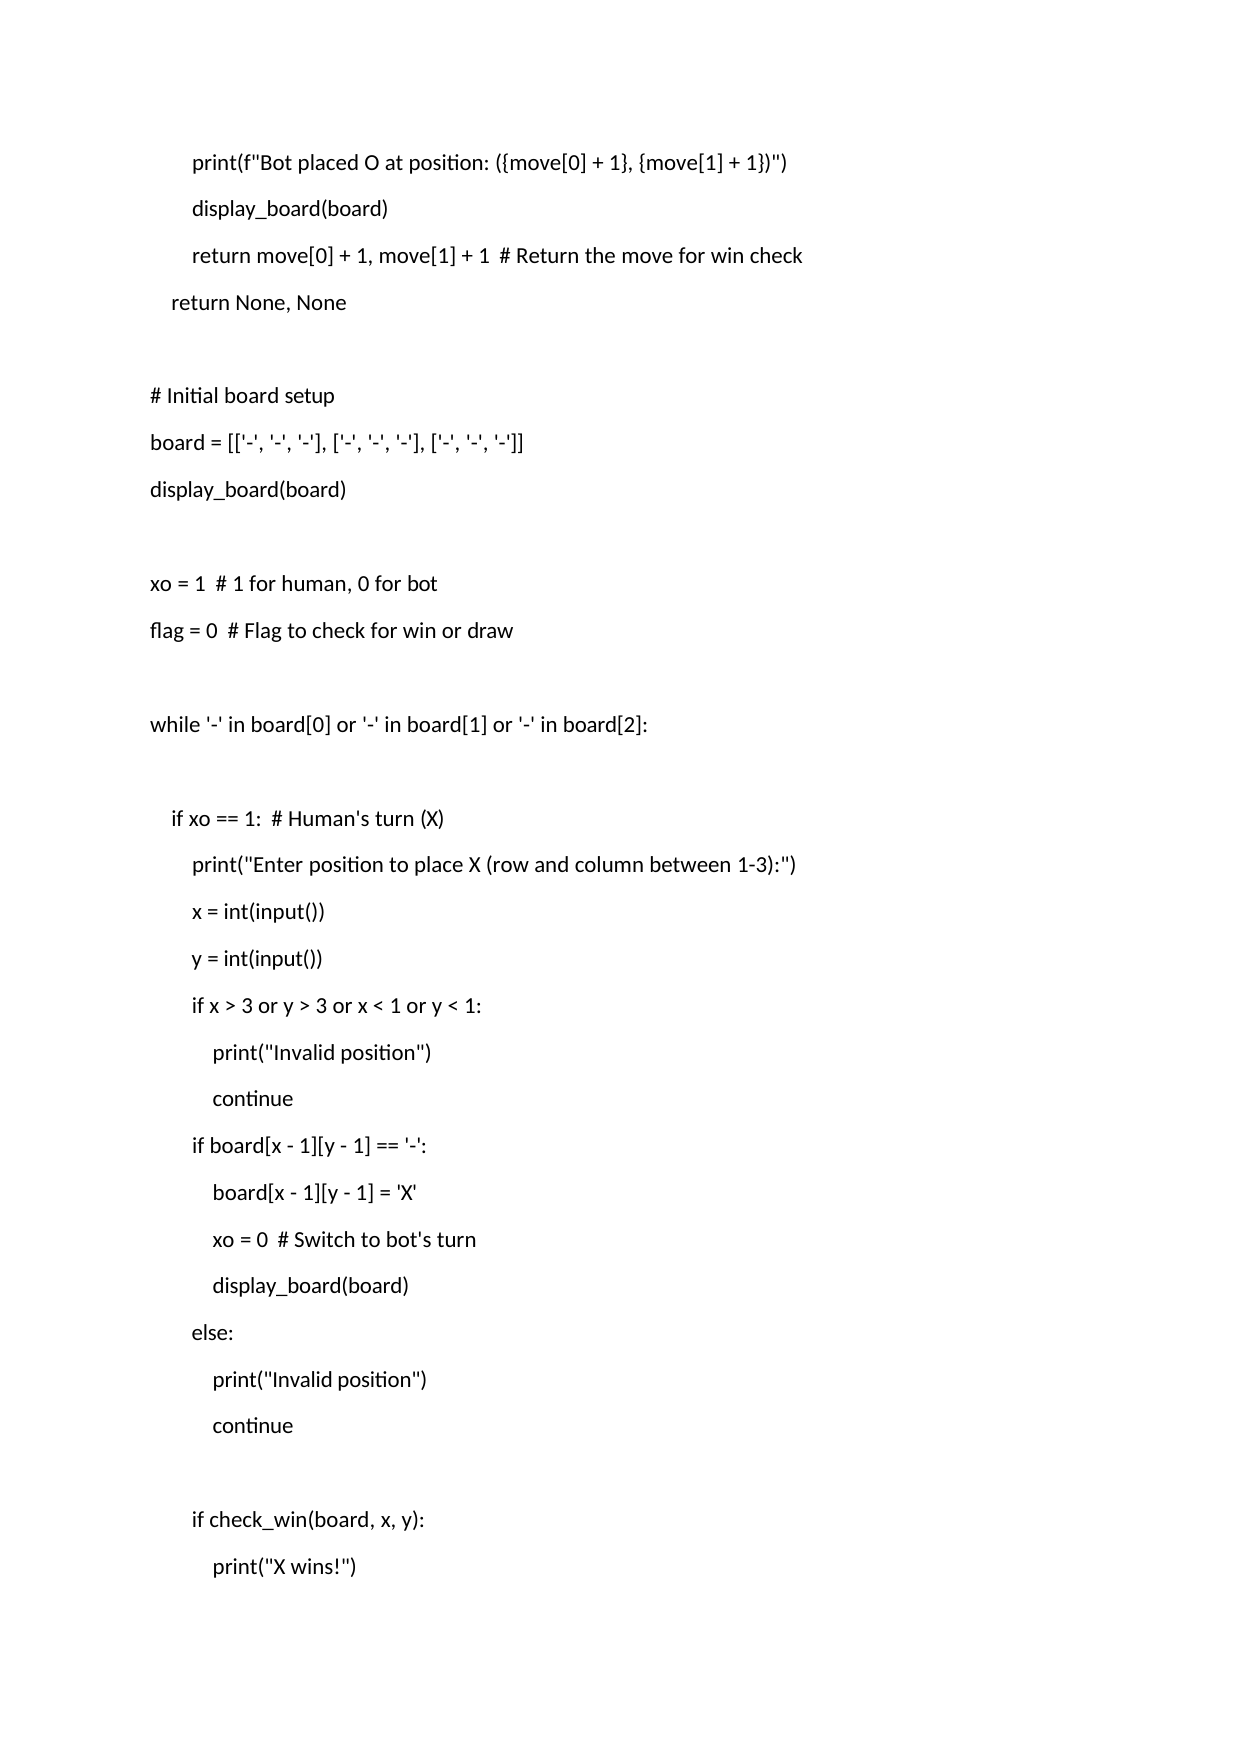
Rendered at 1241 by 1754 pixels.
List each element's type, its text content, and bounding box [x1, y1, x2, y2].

text xo = 1 # 1 for human, 0 for bot [150, 569, 1101, 597]
text if check_win(board, x, y): print("X wins!") [192, 1505, 482, 1580]
text board = [['-', '-', '-'], ['-', '-', '-'], ['-', '-', '-']] [150, 428, 1101, 456]
text return move[0] + 1, move[1] + 1 # Return the move for win check return None, None [171, 241, 811, 316]
text if board[x - 1][y - 1] == '-': [192, 1131, 1101, 1159]
text xo = 0 # Switch to bot's turn display_board(board) [212, 1225, 551, 1299]
text print("Invalid position") continue [212, 1365, 482, 1439]
text board[x - 1][y - 1] = 'X' [212, 1178, 1101, 1206]
text flag = 0 # Flag to check for win or draw [150, 616, 1101, 644]
text display_board(board) [150, 475, 1101, 503]
text y = int(input()) [191, 944, 1101, 972]
text # Initial board setup [150, 381, 1101, 409]
text else: [191, 1318, 1101, 1346]
text while '-' in board[0] or '-' in board[1] or '-' in board[2]: [150, 710, 1101, 738]
text print(f"Bot placed O at position: ({move[0] + 1}, {move[1] + 1})") display_board(board) [192, 148, 883, 222]
text if xo == 1: # Human's turn (X) [171, 804, 1101, 832]
text if x > 3 or y > 3 or x < 1 or y < 1: print("Invalid position") continue [192, 991, 482, 1112]
text print("Enter position to place X (row and column between 1-3):") x = int(input()) [192, 850, 797, 925]
